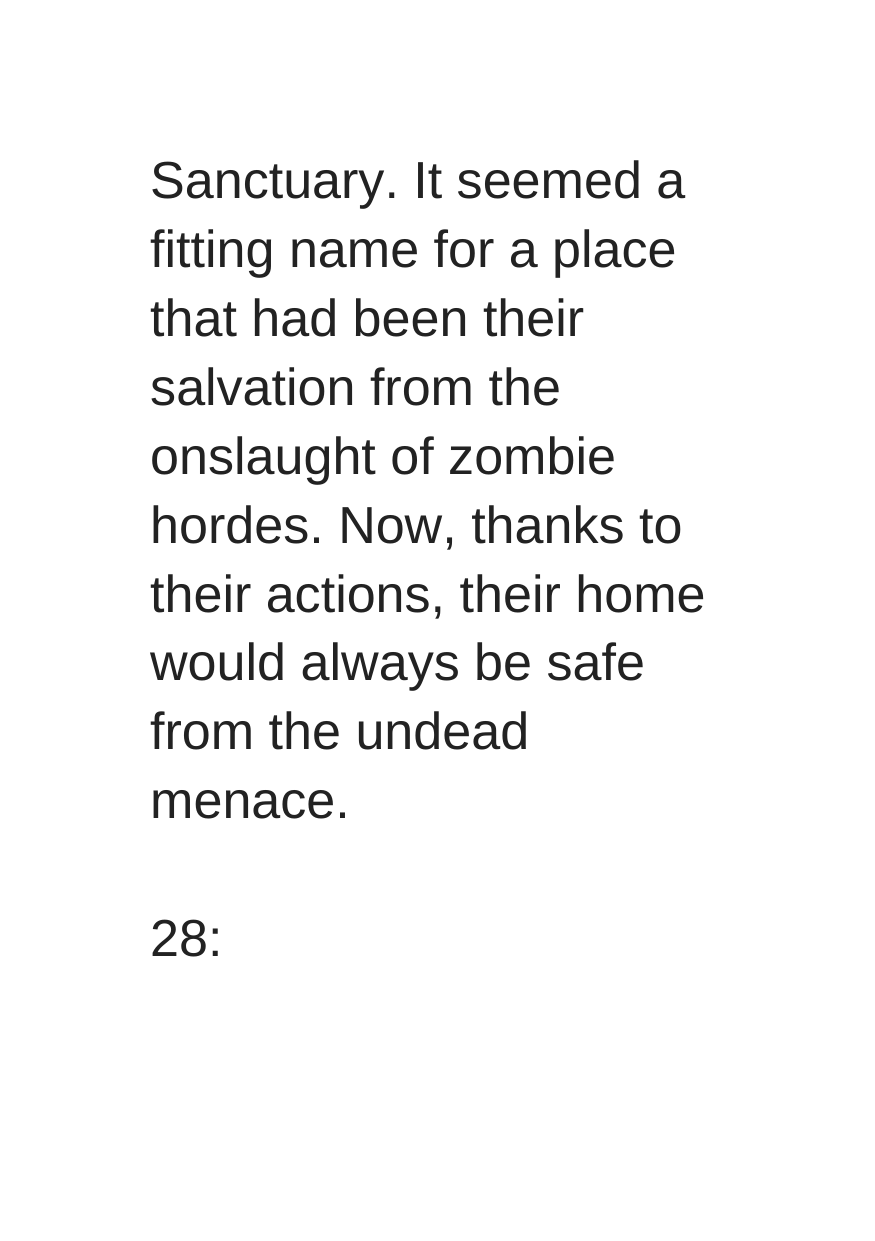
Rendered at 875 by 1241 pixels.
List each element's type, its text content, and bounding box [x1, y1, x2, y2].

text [150, 150, 724, 829]
text 28: [150, 907, 724, 967]
